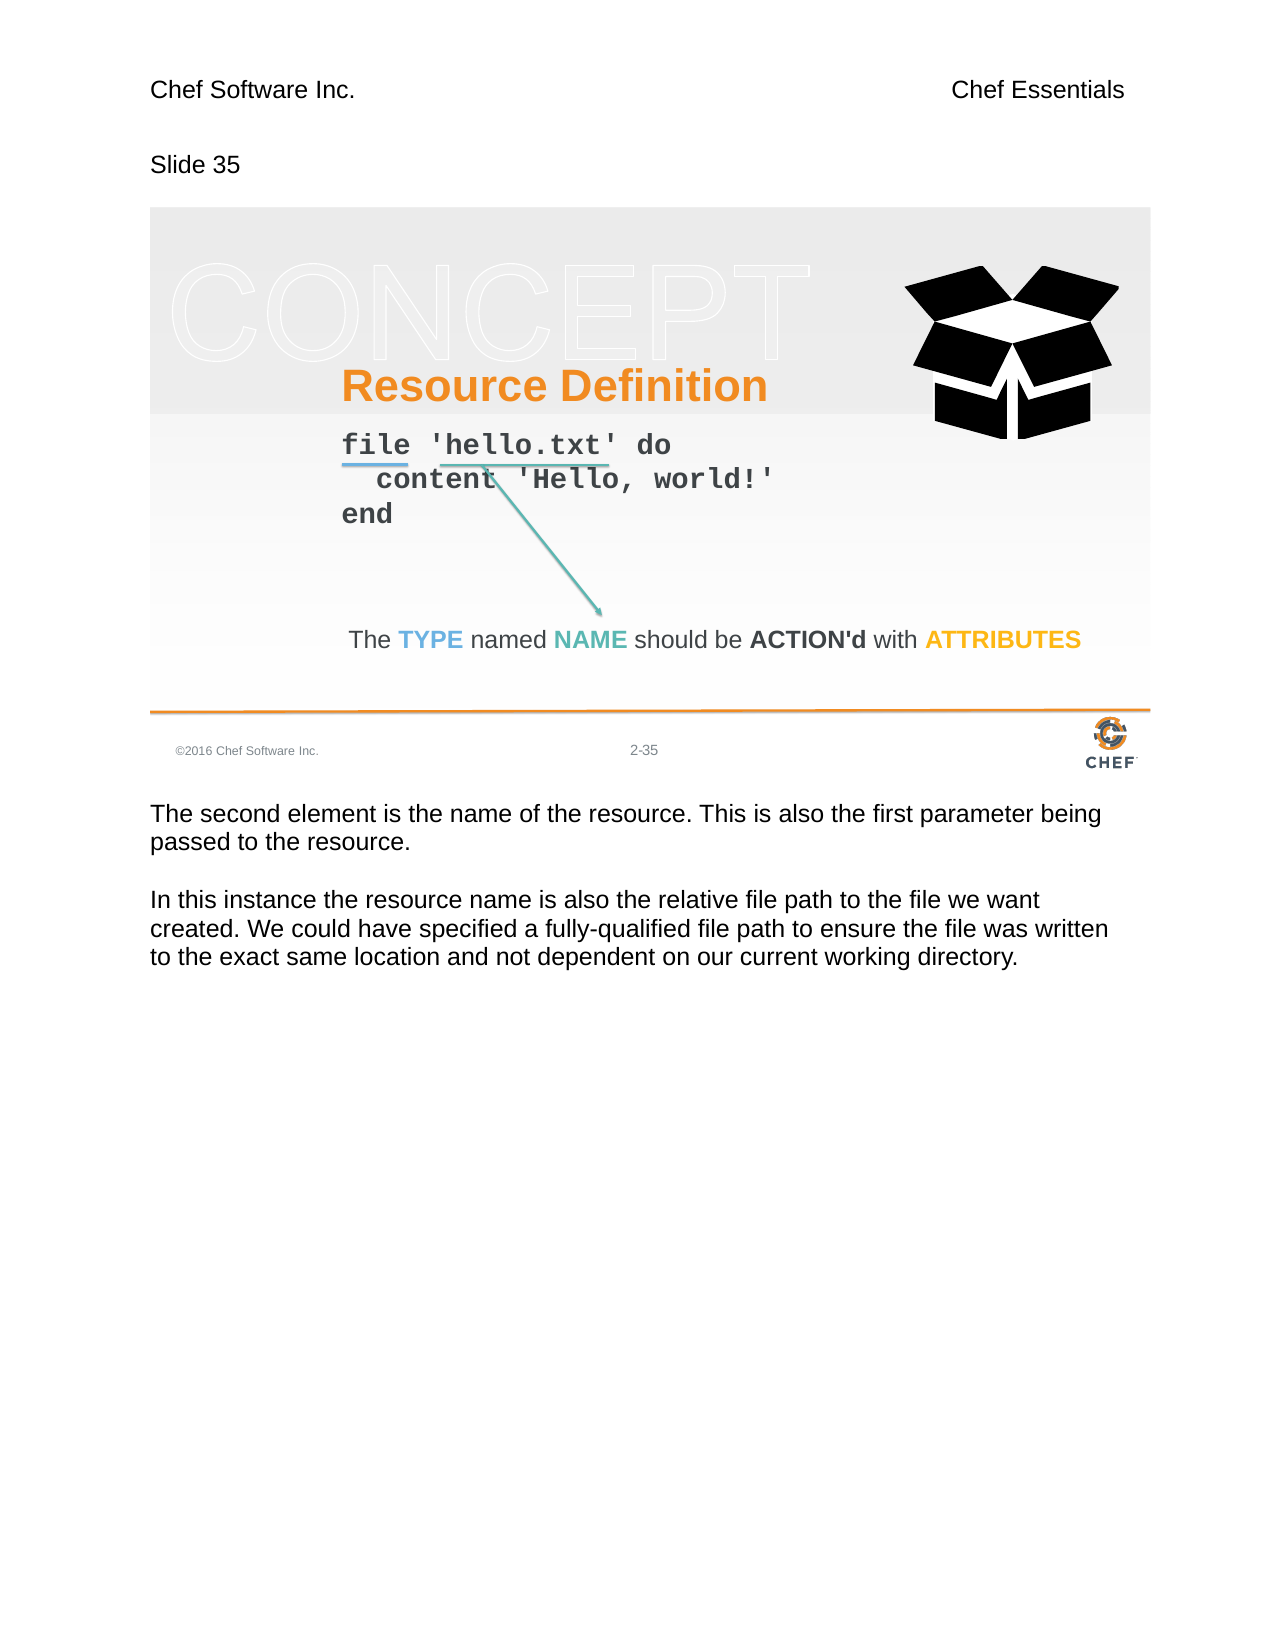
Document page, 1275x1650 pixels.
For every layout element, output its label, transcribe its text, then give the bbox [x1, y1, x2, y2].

text The second element is the name of the resource. This is also the first parameter being passed to the resource. [150, 798, 1125, 856]
text In this instance the resource name is also the relative file path to the file we want created. We could have specified a fully-qualified file path to ensure the file was written to the exact same location and not dependent on our current working directory. [150, 885, 1125, 971]
text Slide 35 [150, 150, 1125, 179]
